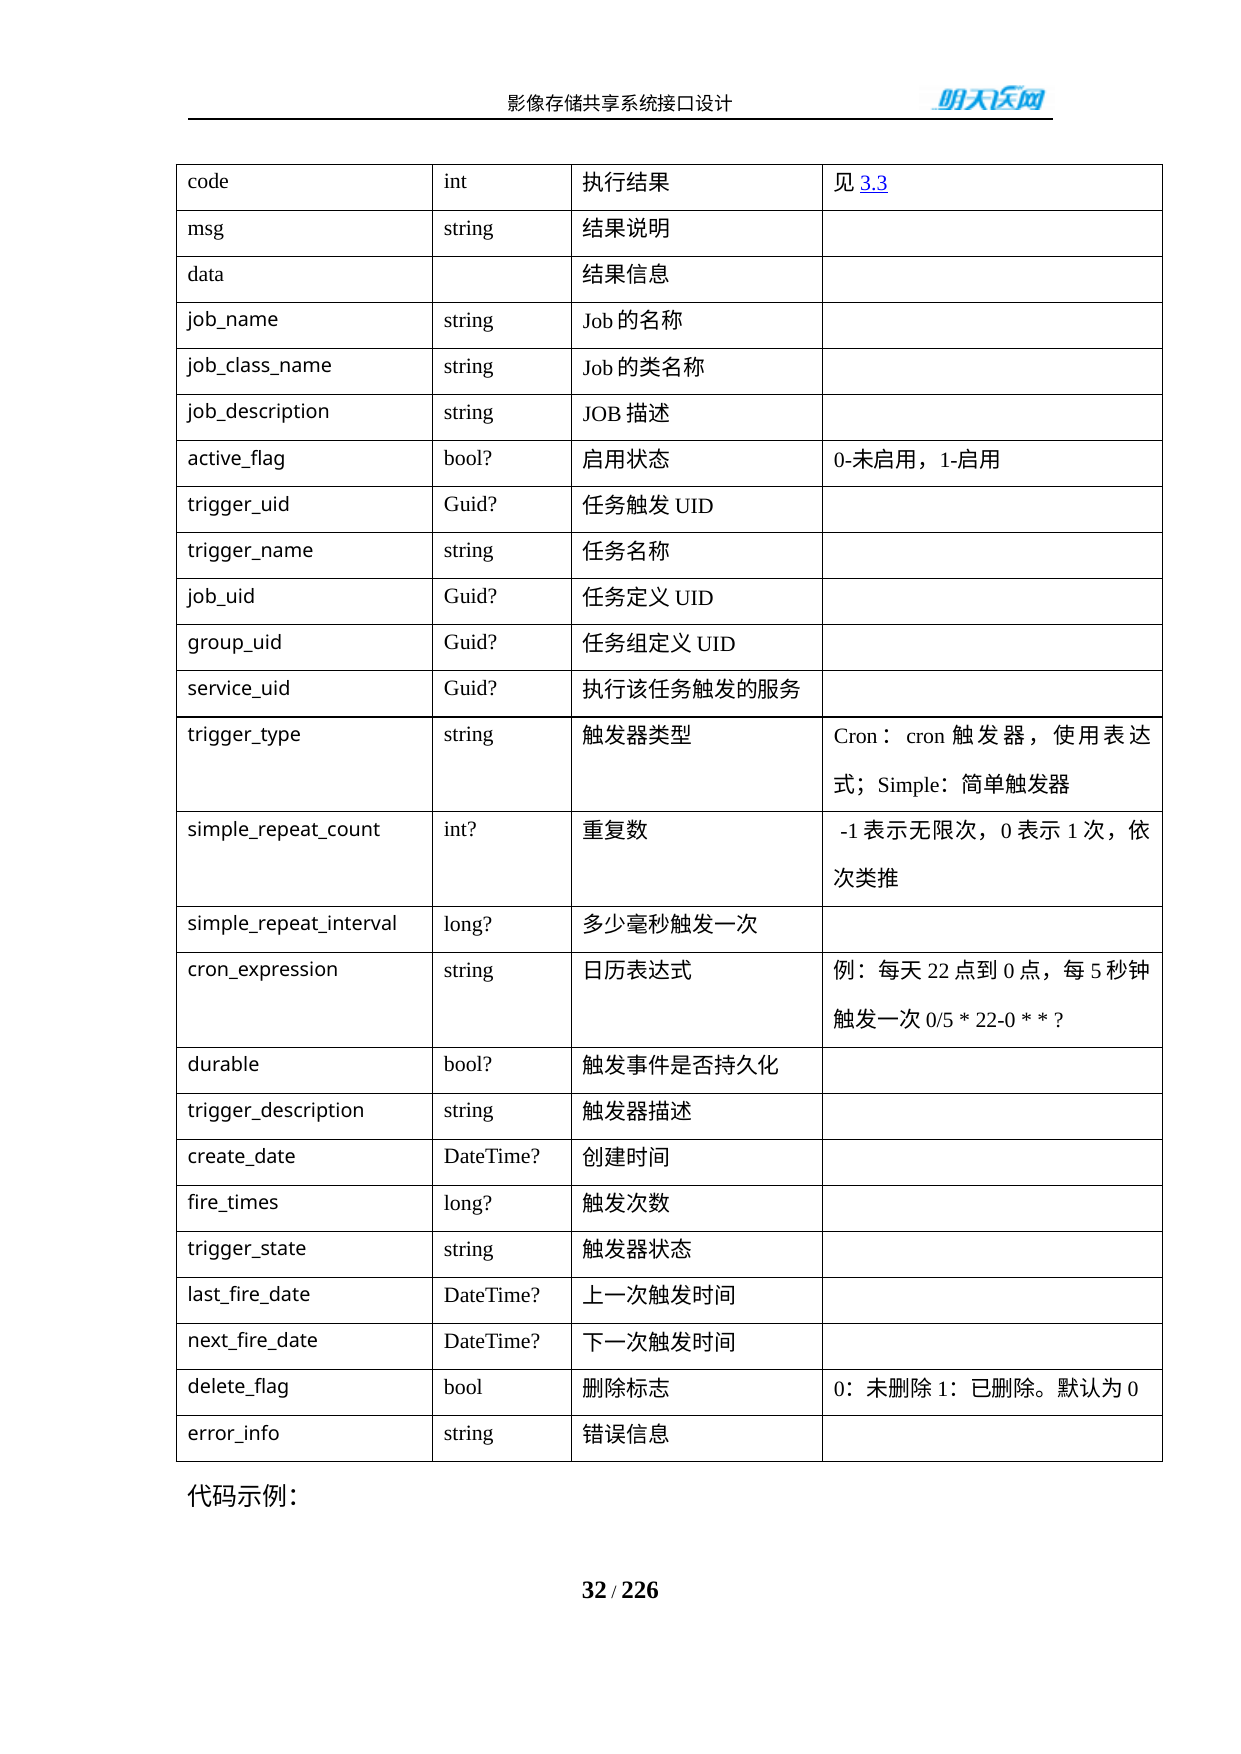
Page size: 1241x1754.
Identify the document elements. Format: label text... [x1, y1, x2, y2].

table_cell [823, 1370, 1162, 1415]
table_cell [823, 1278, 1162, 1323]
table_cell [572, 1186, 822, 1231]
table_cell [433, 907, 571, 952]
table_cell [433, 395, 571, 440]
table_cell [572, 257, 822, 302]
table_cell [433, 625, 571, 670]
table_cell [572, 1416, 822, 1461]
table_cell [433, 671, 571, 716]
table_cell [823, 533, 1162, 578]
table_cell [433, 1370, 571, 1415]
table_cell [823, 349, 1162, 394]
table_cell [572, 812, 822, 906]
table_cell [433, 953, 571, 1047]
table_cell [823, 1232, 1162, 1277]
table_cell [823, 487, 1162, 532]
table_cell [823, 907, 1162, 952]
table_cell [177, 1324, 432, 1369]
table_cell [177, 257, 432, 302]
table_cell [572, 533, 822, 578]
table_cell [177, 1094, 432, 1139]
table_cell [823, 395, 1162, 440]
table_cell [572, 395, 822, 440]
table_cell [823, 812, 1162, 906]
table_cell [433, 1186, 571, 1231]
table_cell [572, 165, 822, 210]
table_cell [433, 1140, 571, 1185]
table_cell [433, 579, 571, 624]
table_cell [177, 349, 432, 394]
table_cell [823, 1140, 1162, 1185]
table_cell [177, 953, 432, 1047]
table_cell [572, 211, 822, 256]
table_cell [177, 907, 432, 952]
text 代码示例： [187, 1462, 1053, 1527]
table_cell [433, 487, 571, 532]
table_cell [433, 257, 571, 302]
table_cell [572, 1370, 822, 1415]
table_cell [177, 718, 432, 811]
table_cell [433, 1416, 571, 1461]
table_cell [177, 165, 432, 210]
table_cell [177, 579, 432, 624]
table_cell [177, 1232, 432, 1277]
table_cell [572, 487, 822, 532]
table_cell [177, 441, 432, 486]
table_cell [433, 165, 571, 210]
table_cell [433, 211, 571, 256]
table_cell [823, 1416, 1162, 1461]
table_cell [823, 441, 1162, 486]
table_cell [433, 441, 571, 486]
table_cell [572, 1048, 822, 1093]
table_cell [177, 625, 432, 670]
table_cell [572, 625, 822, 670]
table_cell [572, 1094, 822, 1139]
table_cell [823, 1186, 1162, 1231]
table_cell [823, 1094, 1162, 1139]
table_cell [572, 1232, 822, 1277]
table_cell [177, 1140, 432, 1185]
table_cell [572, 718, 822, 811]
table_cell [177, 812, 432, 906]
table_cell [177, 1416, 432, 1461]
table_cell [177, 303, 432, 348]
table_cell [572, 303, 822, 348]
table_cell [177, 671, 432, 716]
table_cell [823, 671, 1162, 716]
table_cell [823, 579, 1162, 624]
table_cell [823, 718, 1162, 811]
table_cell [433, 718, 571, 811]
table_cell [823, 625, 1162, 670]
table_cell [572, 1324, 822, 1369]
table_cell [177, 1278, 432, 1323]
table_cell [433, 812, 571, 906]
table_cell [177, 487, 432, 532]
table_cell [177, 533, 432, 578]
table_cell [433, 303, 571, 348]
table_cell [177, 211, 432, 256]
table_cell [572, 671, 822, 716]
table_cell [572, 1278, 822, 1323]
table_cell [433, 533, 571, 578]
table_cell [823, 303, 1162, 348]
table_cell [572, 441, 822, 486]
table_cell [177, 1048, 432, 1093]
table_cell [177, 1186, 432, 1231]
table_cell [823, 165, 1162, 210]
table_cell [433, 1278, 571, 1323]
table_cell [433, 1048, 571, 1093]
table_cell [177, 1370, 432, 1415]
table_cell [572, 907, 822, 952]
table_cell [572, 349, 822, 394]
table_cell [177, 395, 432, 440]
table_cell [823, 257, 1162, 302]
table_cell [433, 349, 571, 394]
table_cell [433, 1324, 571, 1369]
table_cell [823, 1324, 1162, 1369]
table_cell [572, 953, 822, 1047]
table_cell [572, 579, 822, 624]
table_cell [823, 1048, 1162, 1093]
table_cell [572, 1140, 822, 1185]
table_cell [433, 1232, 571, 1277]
picture [918, 85, 1055, 110]
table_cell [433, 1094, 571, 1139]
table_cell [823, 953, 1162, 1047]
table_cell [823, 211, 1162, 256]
